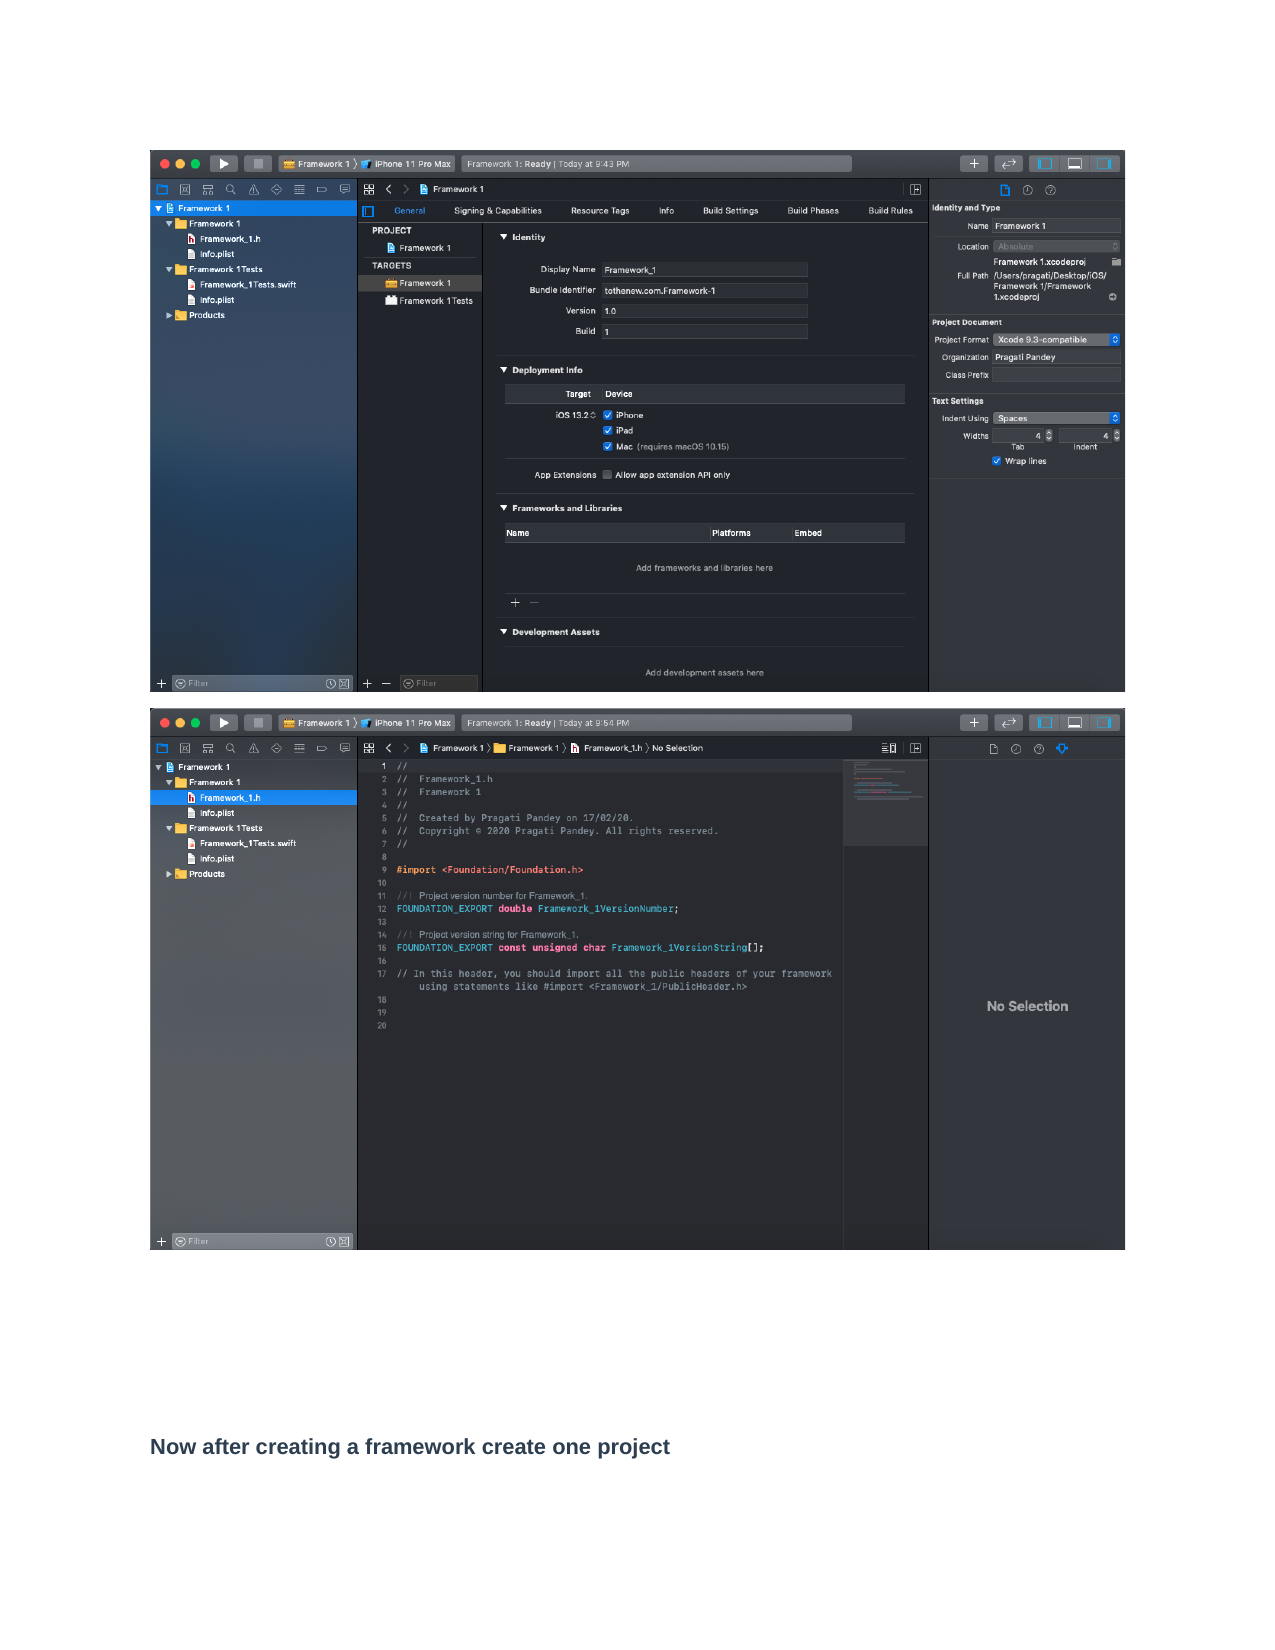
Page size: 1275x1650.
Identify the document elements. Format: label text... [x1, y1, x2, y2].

picture [150, 150, 1125, 692]
picture [150, 708, 1125, 1250]
text Now after creating a framework create one project [150, 1434, 1125, 1459]
